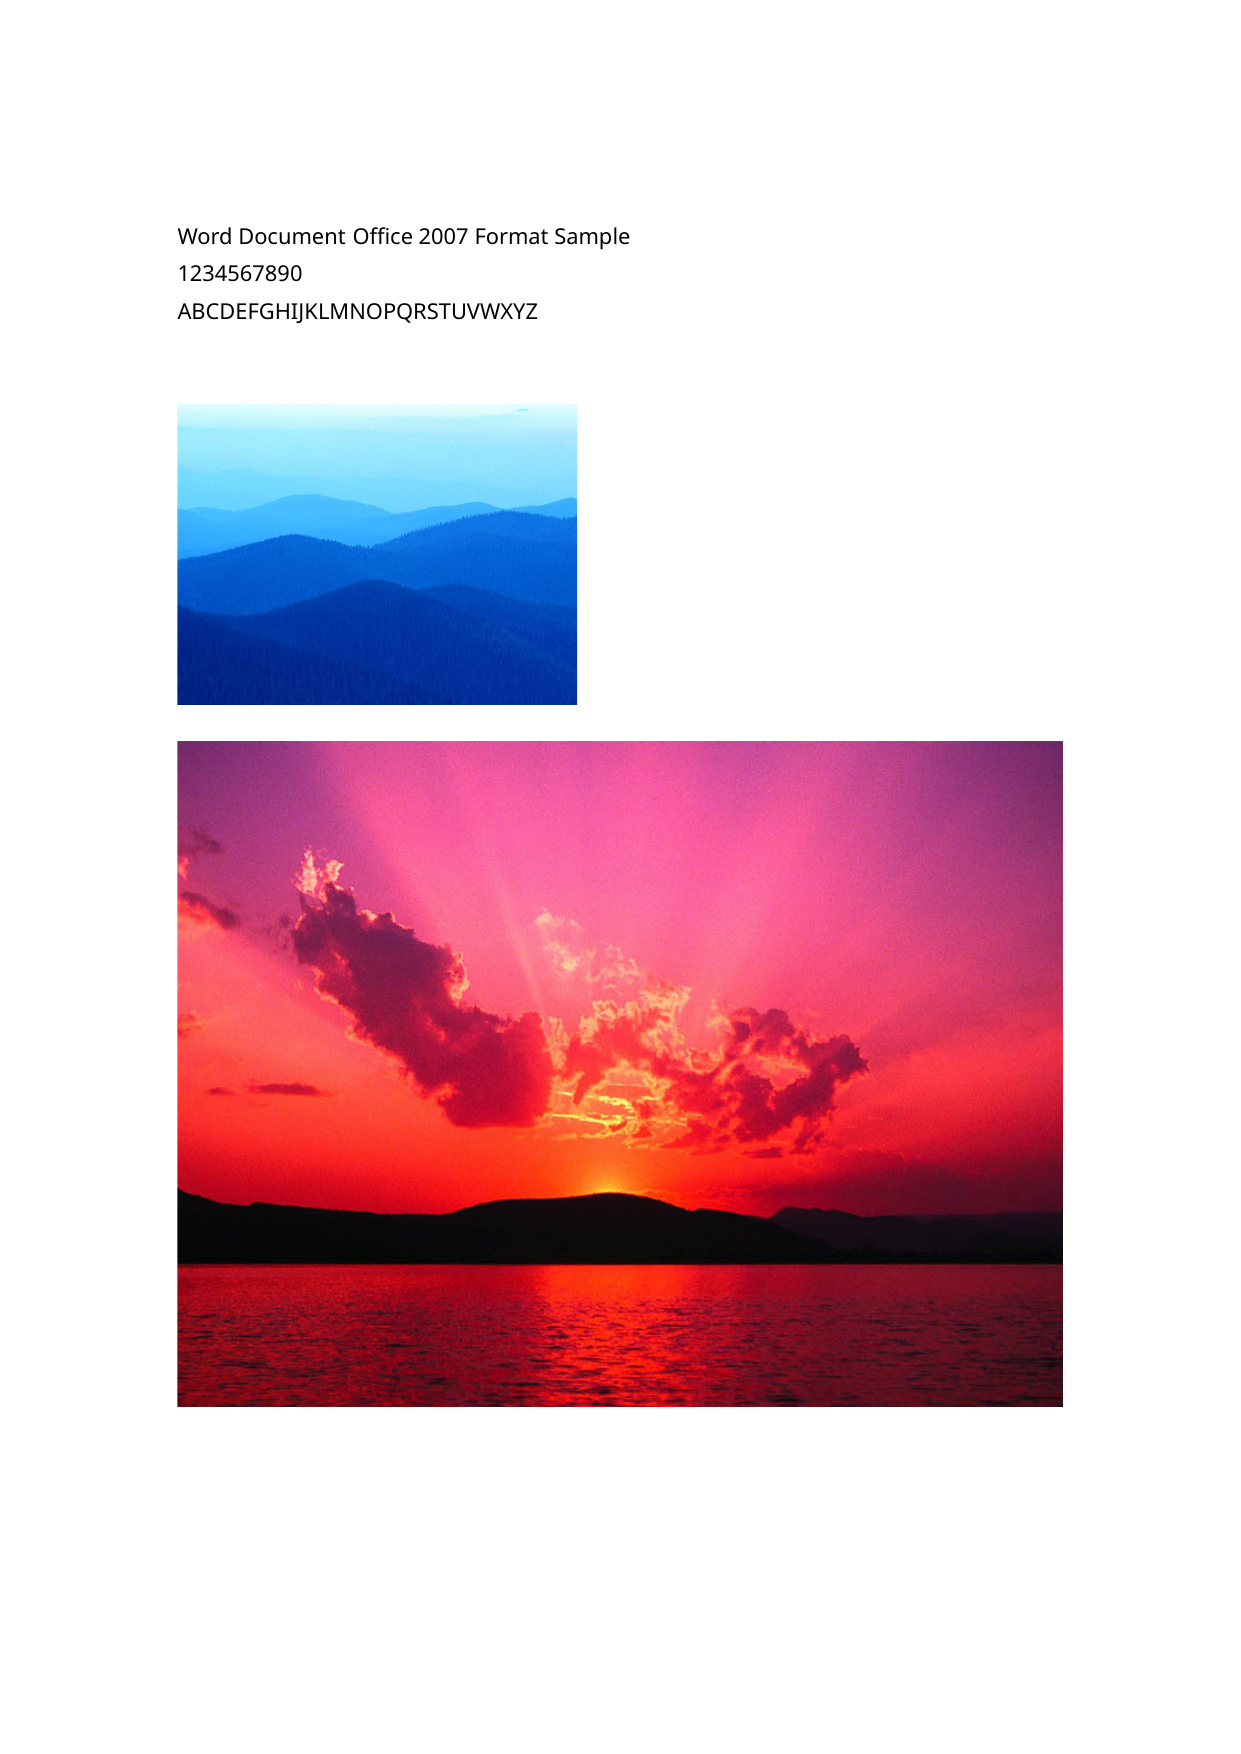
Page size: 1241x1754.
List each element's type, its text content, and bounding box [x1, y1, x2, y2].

picture [177, 404, 578, 705]
text Word Document Office 2007 Format Sample [177, 217, 1063, 254]
picture [177, 741, 1063, 1407]
text ABCDEFGHIJKLMNOPQRSTUVWXYZ [177, 292, 1063, 329]
text 1234567890 [177, 254, 1063, 292]
